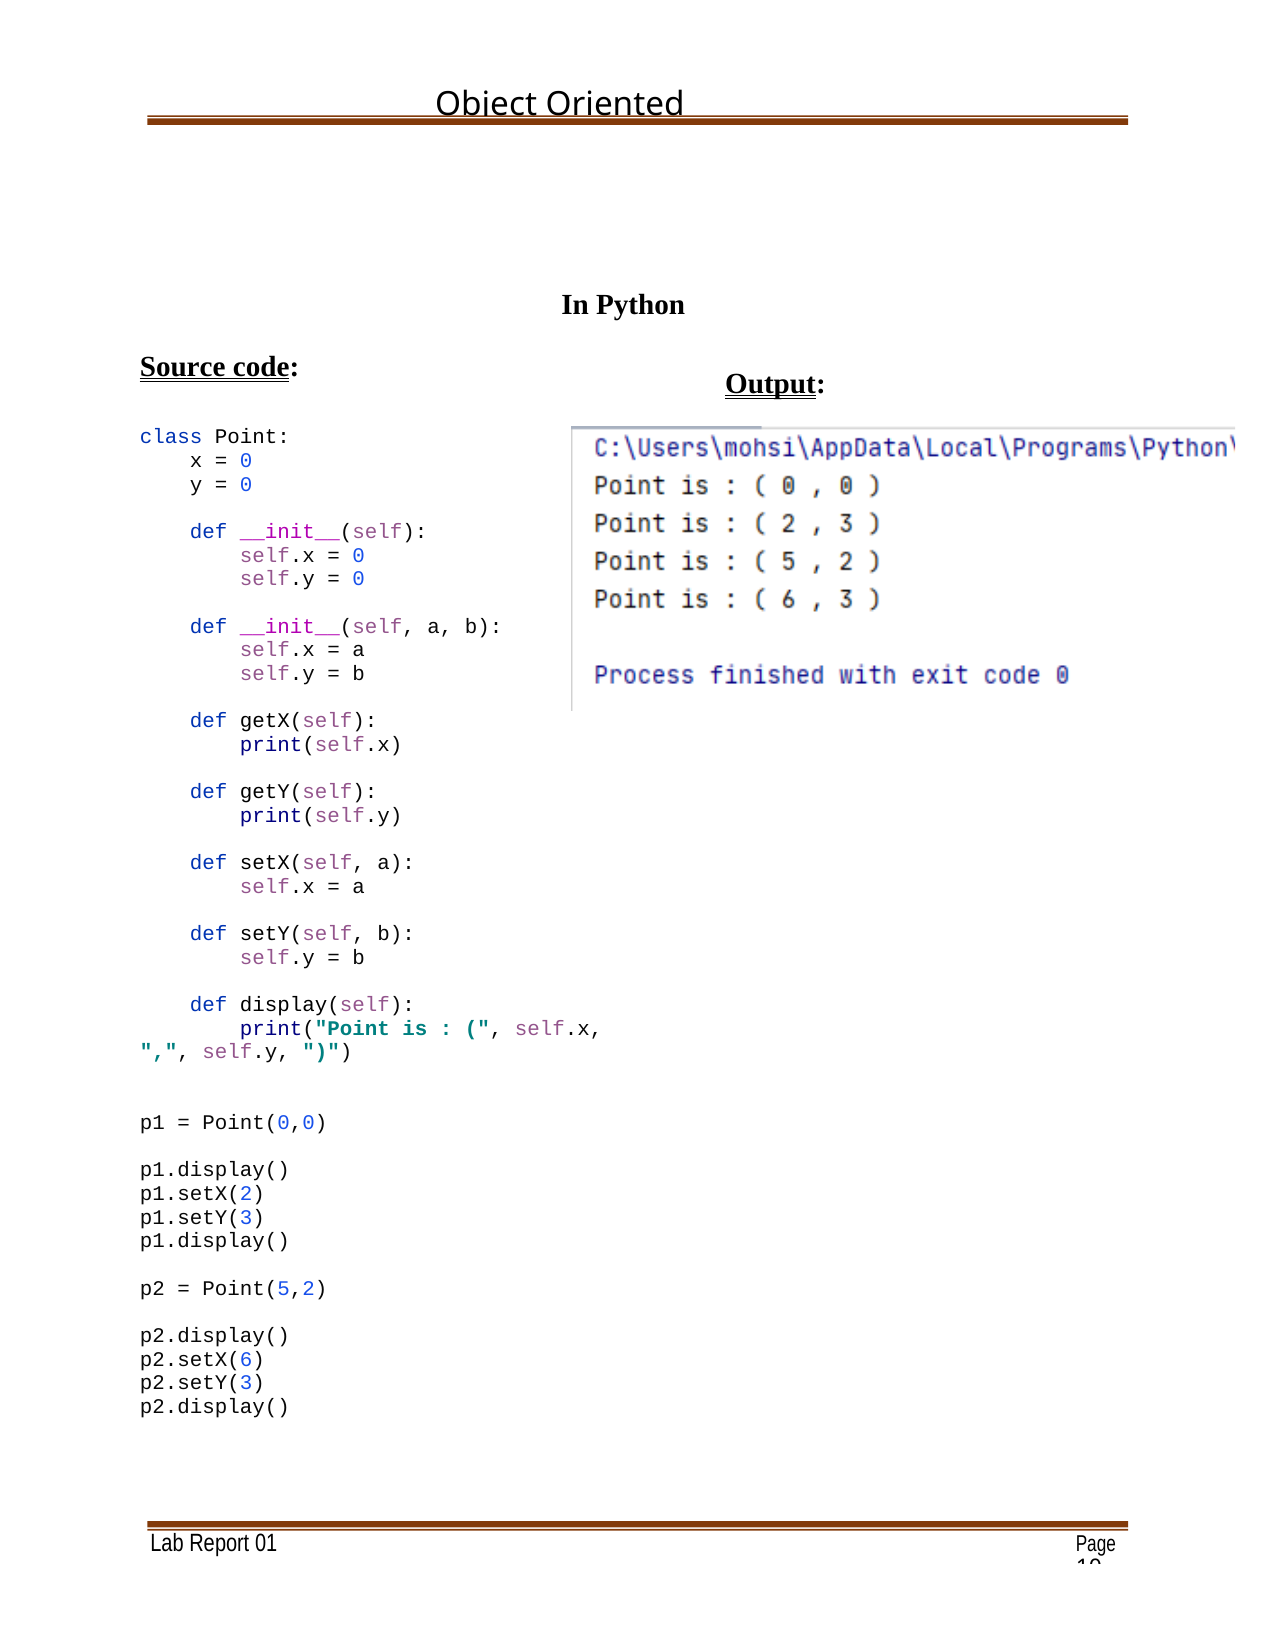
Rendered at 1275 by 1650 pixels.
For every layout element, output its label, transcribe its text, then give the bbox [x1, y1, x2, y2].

text class Point: x = 0 y = 0 def __init__(self): self.x = 0 self.y = 0 def __init__(self, a, b): self.x = a self.y = b def getX(self): print(self.x) def getY(self): print(self.y) def setX(self, a): self.x = a def setY(self, b): self.y = b def display(self): print("Point is : (", self.x, ",", self.y, ")") p1 = Point(0,0) p1.display() p1.setX(2) p1.setY(3) p1.display() p2 = Point(5,2) p2.display() p2.setX(6) p2.setY(3) p2.display() [139, 426, 650, 1419]
text Output: [725, 366, 937, 399]
text Source code: [139, 349, 351, 383]
text In Python [139, 287, 1106, 321]
picture [571, 426, 1236, 711]
